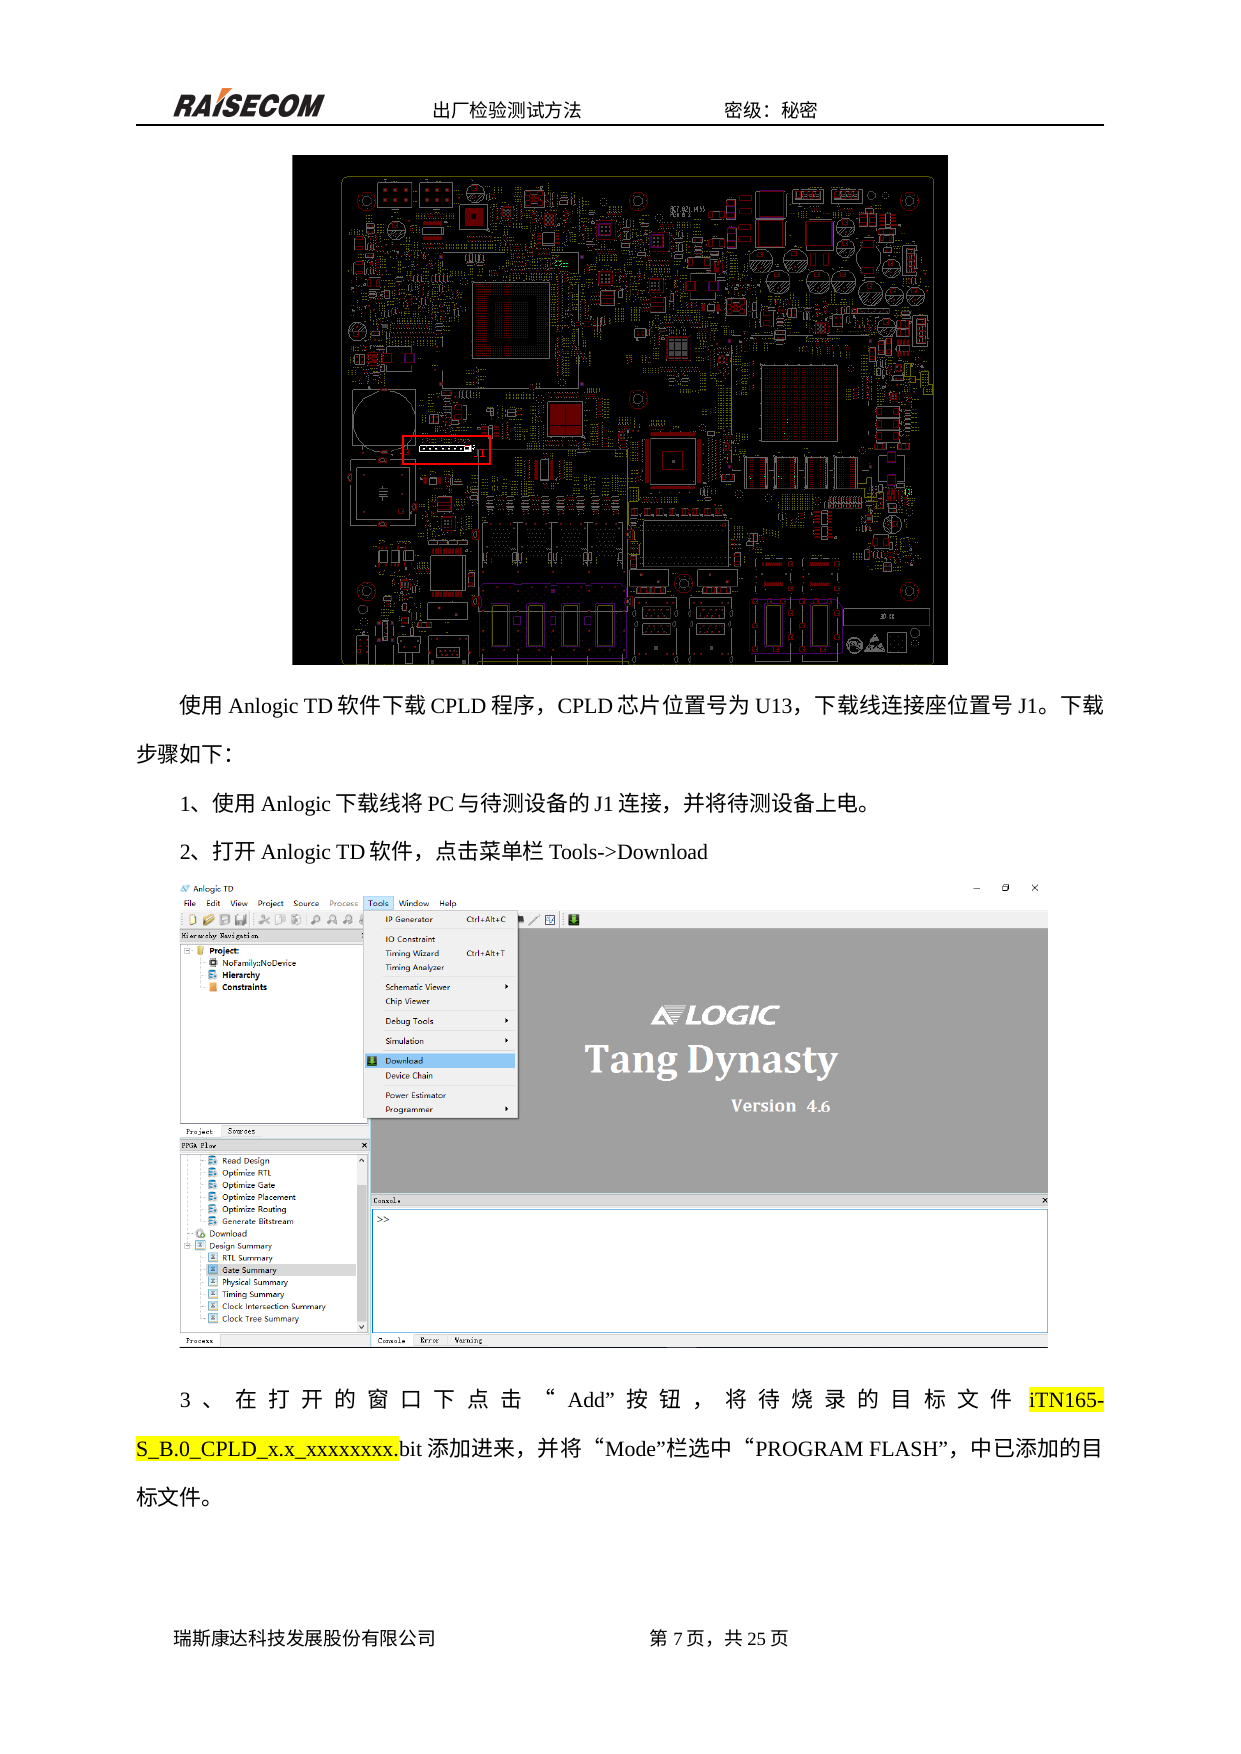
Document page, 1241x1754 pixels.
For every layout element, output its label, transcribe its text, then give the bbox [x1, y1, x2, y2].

text 使用Anlogic TD软件下载CPLD程序，CPLD芯片位置号为U13，下载线连接座位置号J1。下载步骤如下： [136, 688, 1104, 769]
text 1、使用Anlogic下载线将PC与待测设备的J1连接，并将待测设备上电。 [136, 785, 1104, 818]
text 2、打开Anlogic TD软件，点击菜单栏Tools->Download [136, 833, 1104, 866]
text 3、在打开的窗口下点击“Add”按钮，将待烧录的目标文件iTN165-S_B.0_CPLD_x.x_xxxxxxxx.bit添加进来，并将“Mode”栏选中“PROGRAM FLASH”，中已添加的目标文件。 [136, 1382, 1104, 1512]
picture [179, 881, 1048, 1348]
picture [173, 88, 325, 117]
picture [292, 155, 948, 665]
